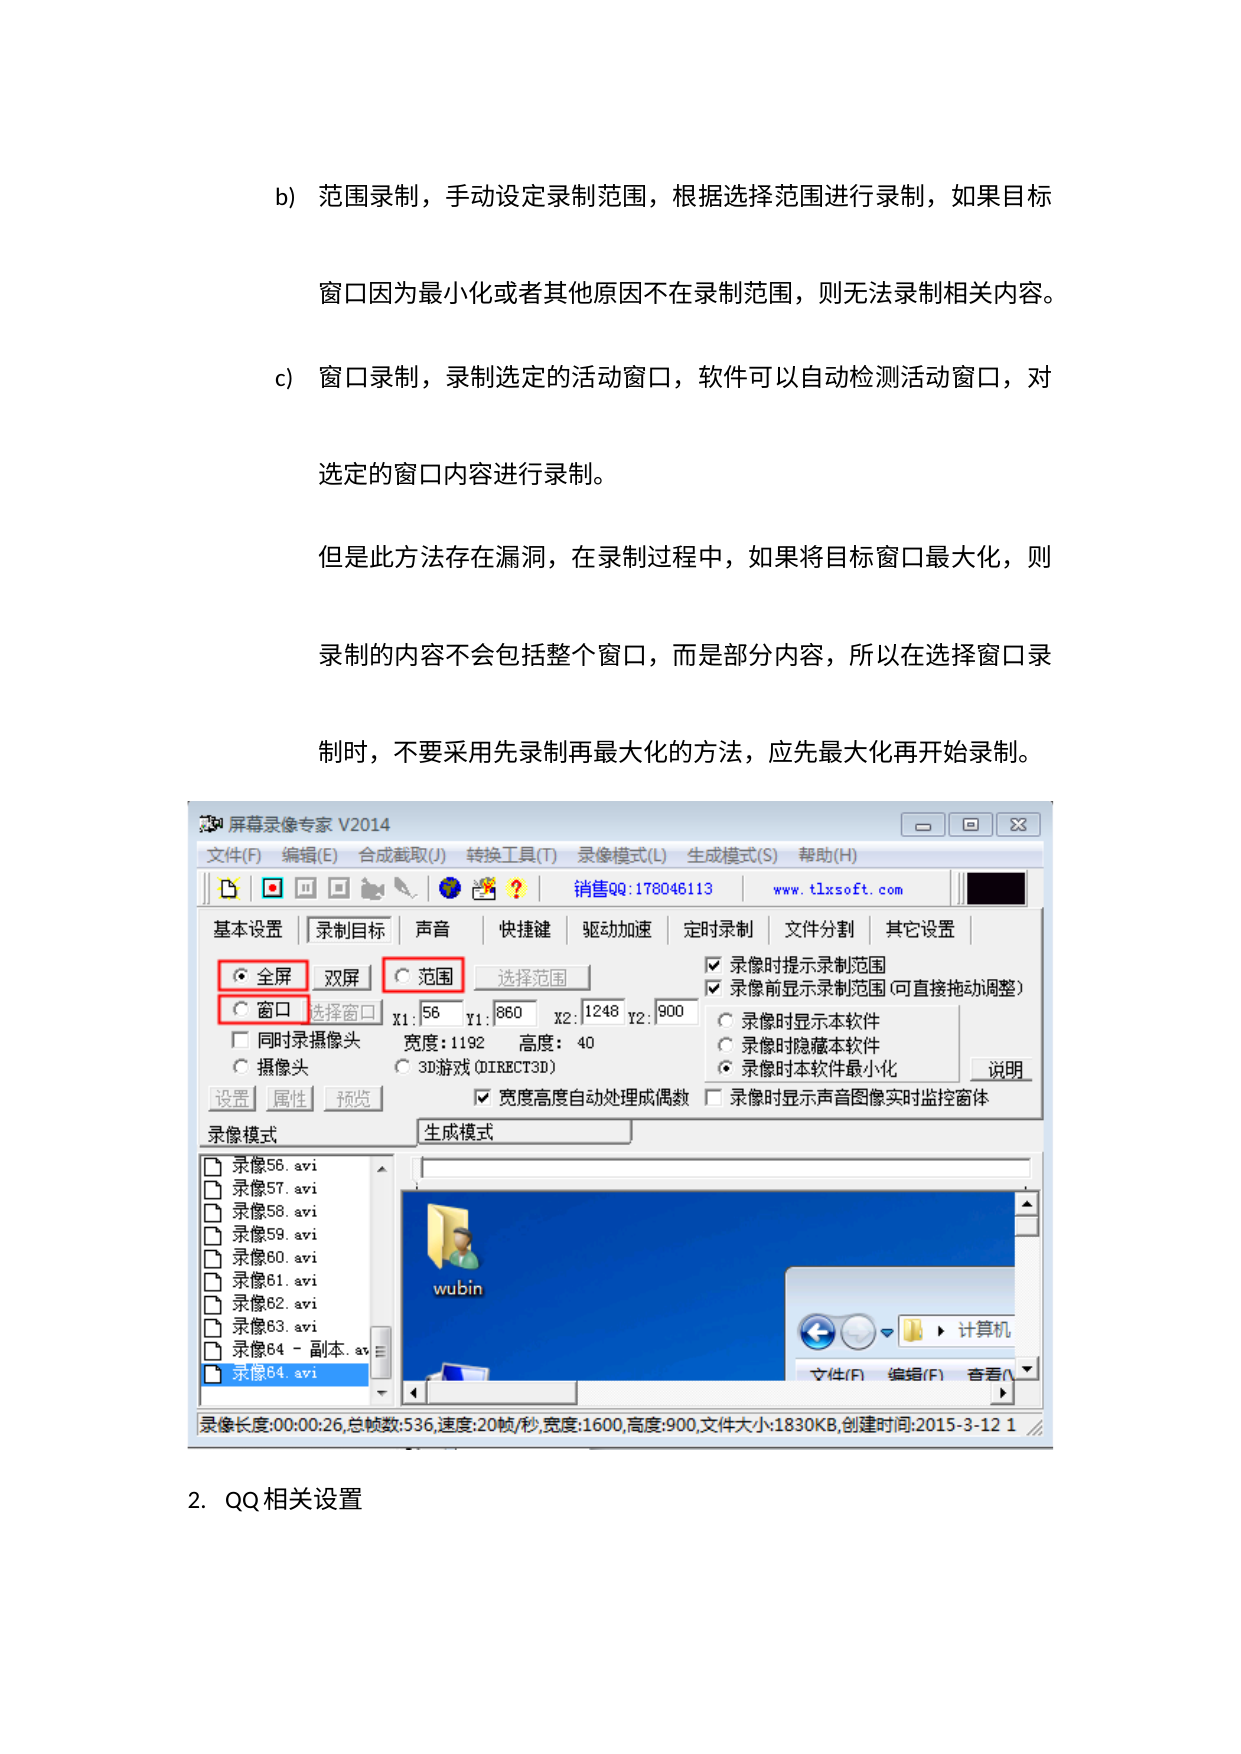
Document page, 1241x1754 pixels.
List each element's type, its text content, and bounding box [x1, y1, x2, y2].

list QQ相关设置 [187, 1465, 1053, 1530]
list 范围录制，手动设定录制范围，根据选择范围进行录制，如果目标窗口因为最小化或者其他原因不在录制范围，则无法录制相关内容。 [275, 162, 1053, 324]
list 窗口录制，录制选定的活动窗口，软件可以自动检测活动窗口，对选定的窗口内容进行录制。 [275, 343, 1053, 505]
list 但是此方法存在漏洞，在录制过程中，如果将目标窗口最大化，则录制的内容不会包括整个窗口，而是部分内容，所以在选择窗口录制时，不要采用先录制再最大化的方法，应先最大化再开始录制。 [319, 523, 1053, 783]
picture [187, 801, 1054, 1450]
